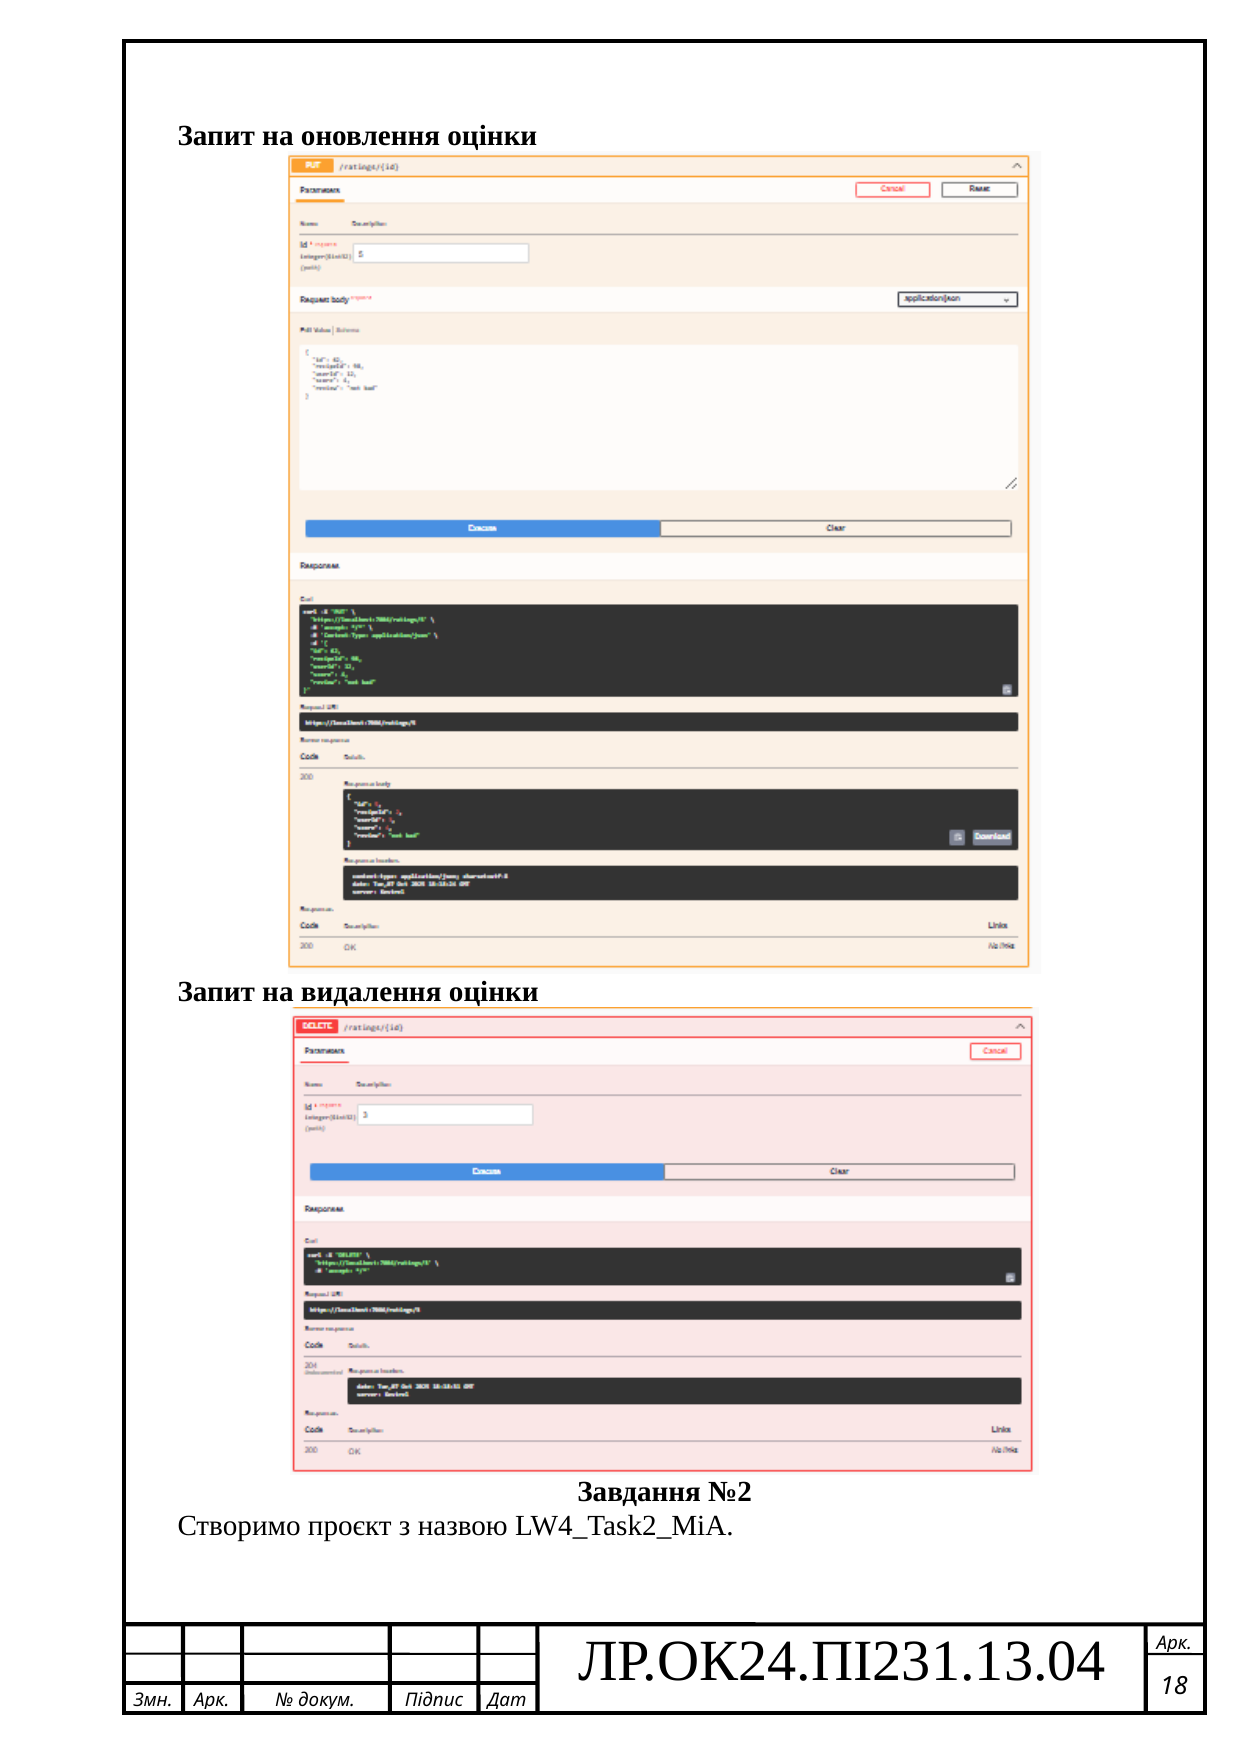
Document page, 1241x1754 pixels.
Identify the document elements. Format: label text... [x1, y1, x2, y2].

picture [290, 1007, 1039, 1475]
picture [287, 151, 1042, 974]
text Запит на видалення оцінки [177, 974, 1152, 1007]
text Створимо проєкт з назвою LW4_Task2_MiA. [177, 1508, 1152, 1542]
text Запит на оновлення оцінки [177, 118, 1152, 152]
text Завдання №2 [177, 1474, 1152, 1508]
